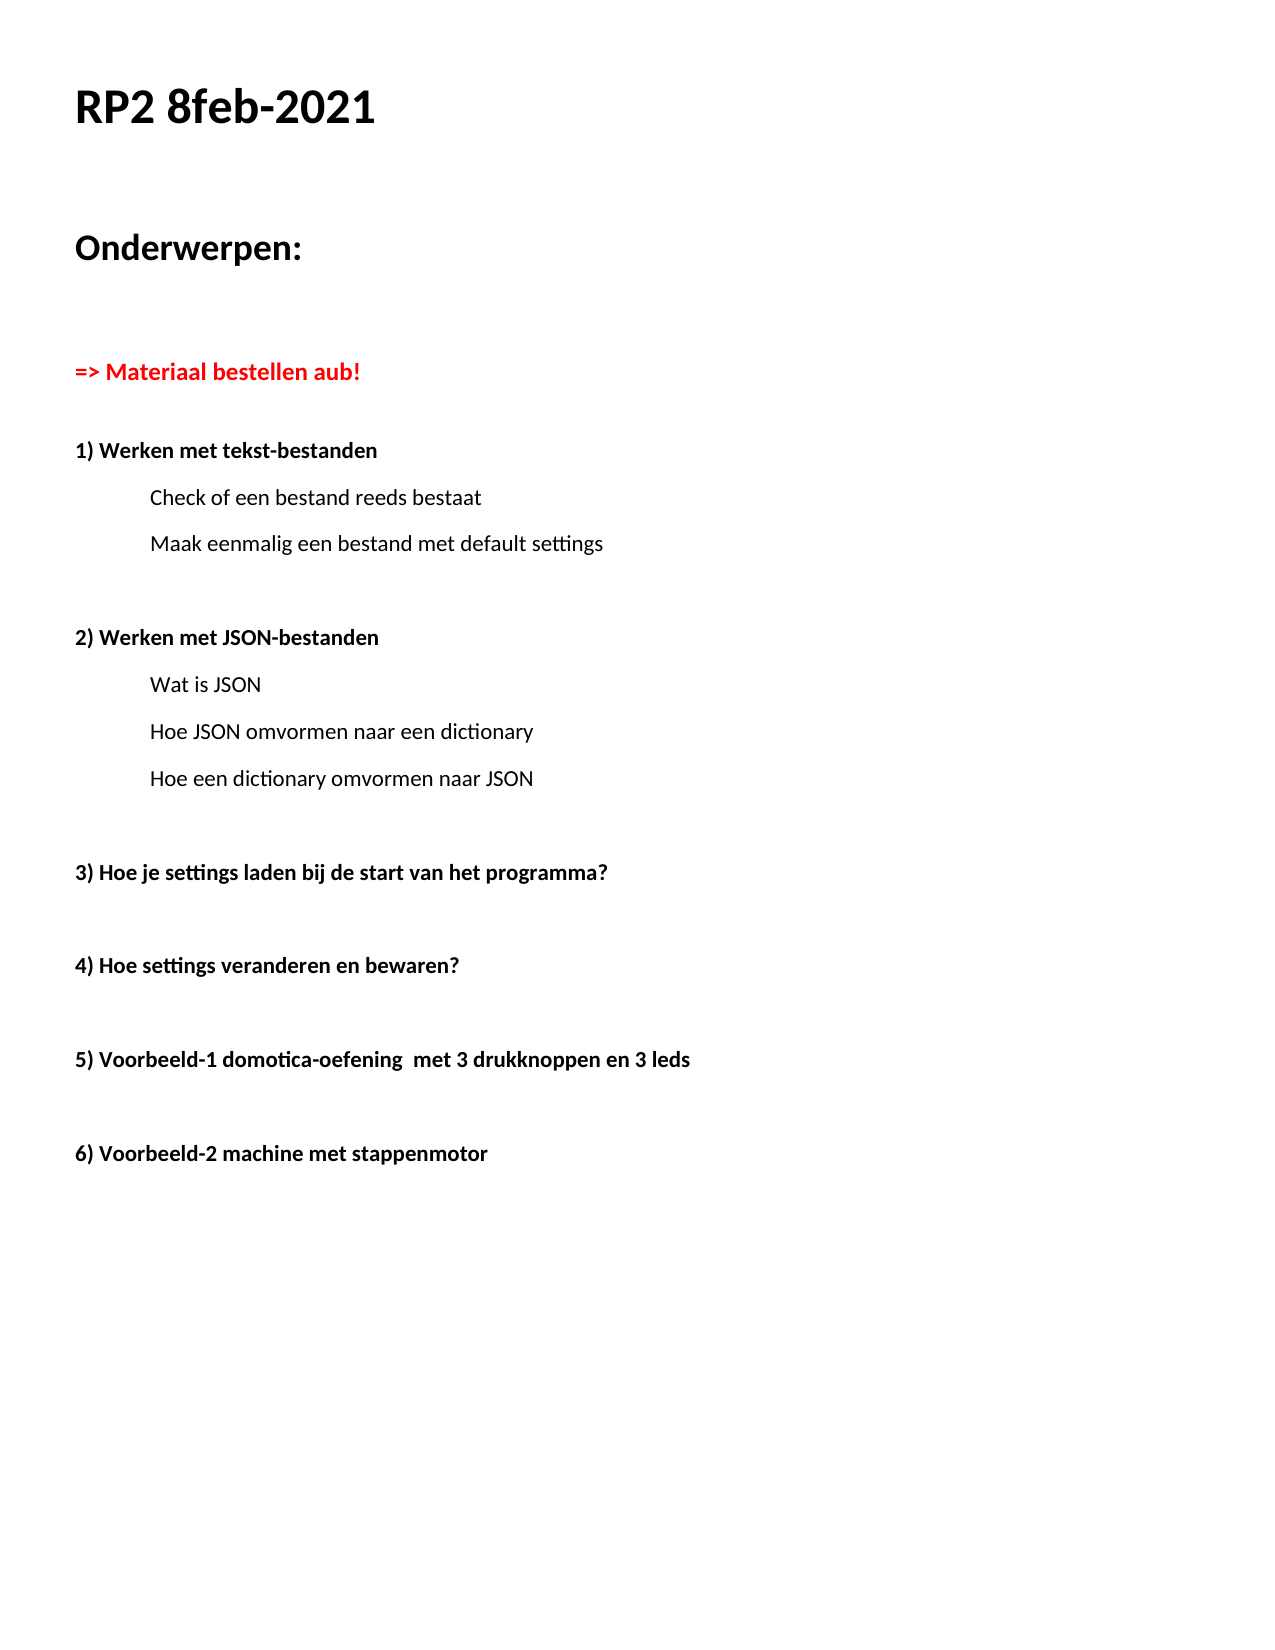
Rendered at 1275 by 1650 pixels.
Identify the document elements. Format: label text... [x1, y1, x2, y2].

text 4) Hoe settings veranderen en bewaren? [75, 951, 1200, 979]
text Onderwerpen: [75, 224, 1200, 269]
text Hoe JSON omvormen naar een dictionary [75, 717, 1200, 745]
text Maak eenmalig een bestand met default settings [75, 529, 1200, 557]
text RP2 8feb-2021 [75, 75, 1200, 136]
text Hoe een dictionary omvormen naar JSON [75, 764, 1200, 792]
text => Materiaal bestellen aub! [75, 356, 1200, 386]
text Check of een bestand reeds bestaat [75, 483, 1200, 511]
text 2) Werken met JSON-bestanden [75, 623, 1200, 651]
text Wat is JSON [75, 670, 1200, 698]
text 3) Hoe je settings laden bij de start van het programma? [75, 858, 1200, 886]
text 6) Voorbeeld-2 machine met stappenmotor [75, 1139, 1200, 1167]
list 1) Werken met tekst-bestanden [75, 436, 1200, 464]
text 5) Voorbeeld-1 domotica-oefening met 3 drukknoppen en 3 leds [75, 1045, 1200, 1073]
